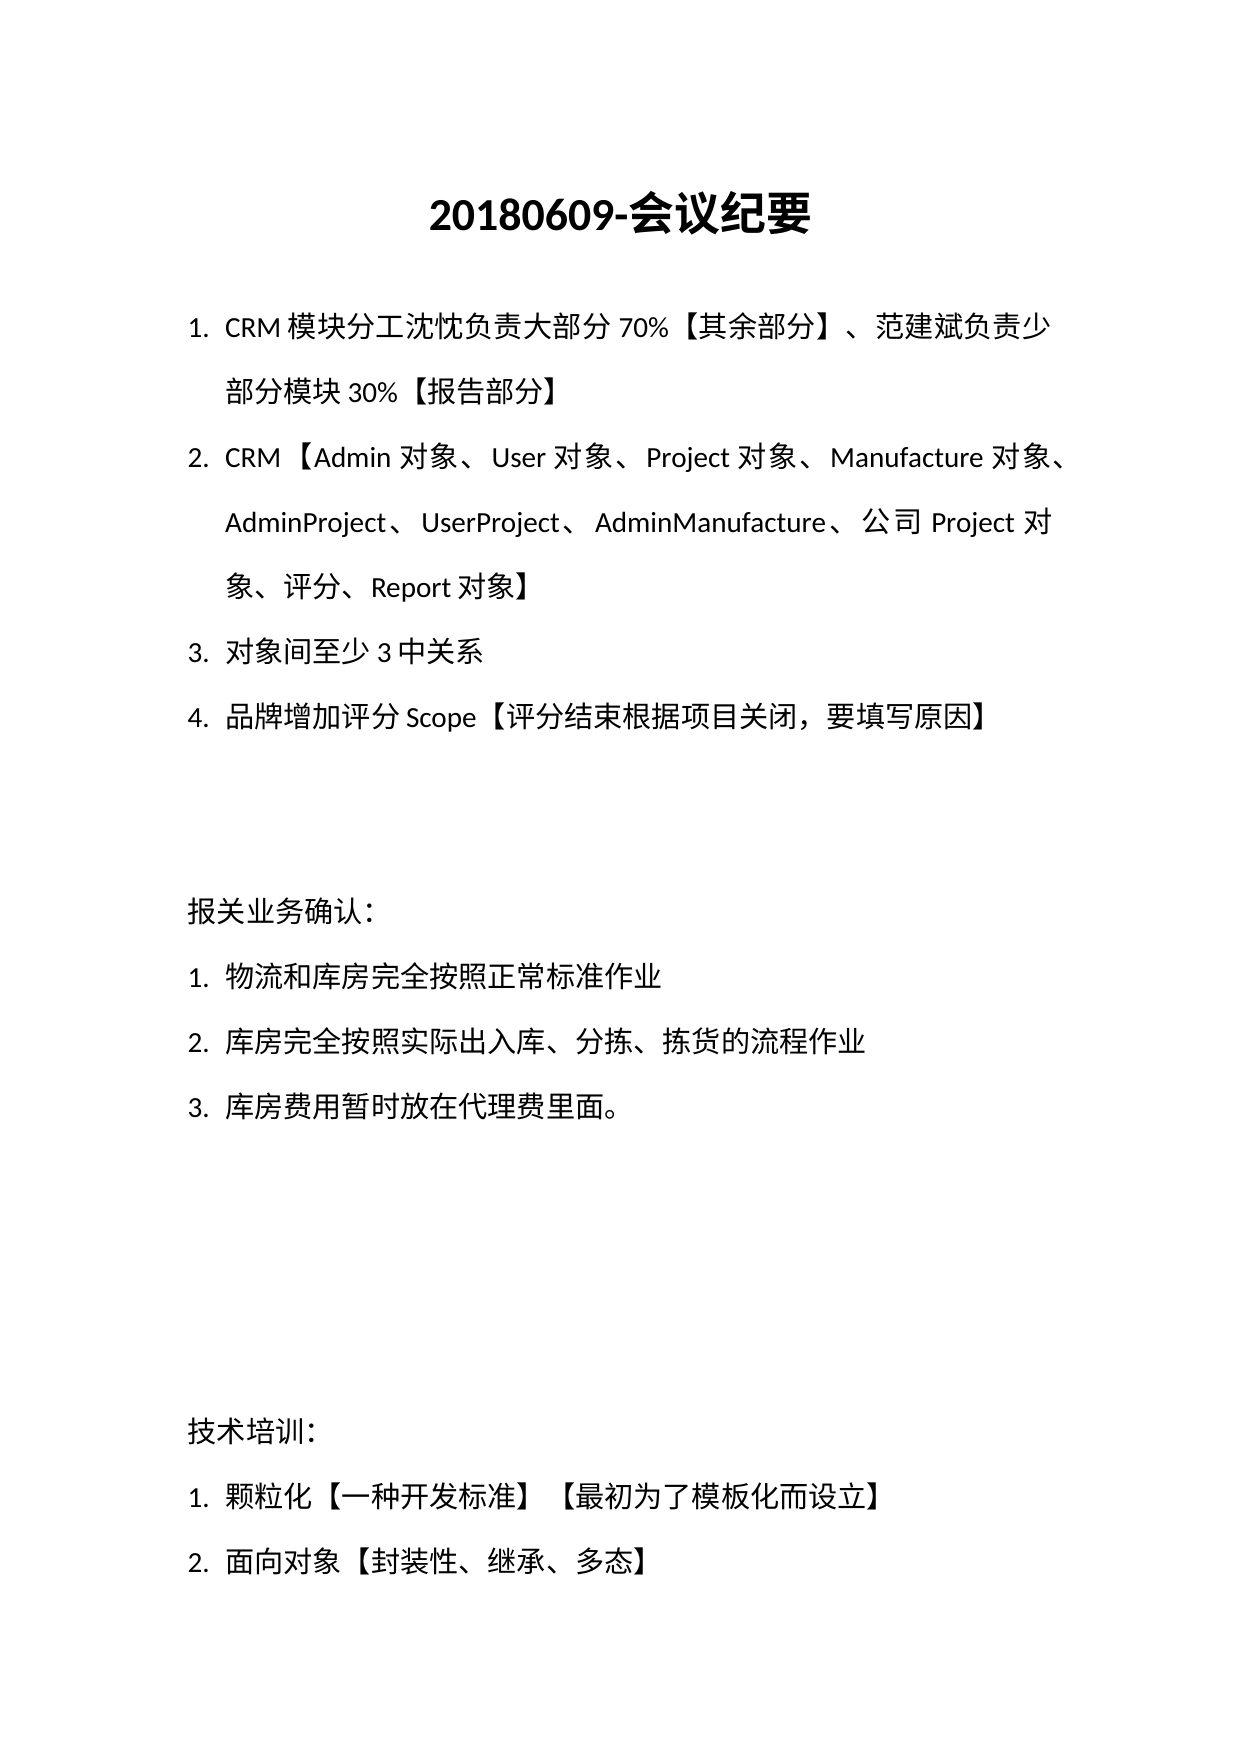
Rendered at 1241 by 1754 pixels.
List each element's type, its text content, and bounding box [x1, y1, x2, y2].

list CRM【Admin对象、User对象、Project对象、Manufacture对象、AdminProject、UserProject、AdminManufacture、公司Project对象、评分、Report对象】 [187, 422, 1053, 617]
list 库房完全按照实际出入库、分拣、拣货的流程作业 [187, 1007, 1053, 1072]
list 物流和库房完全按照正常标准作业 [187, 942, 1053, 1007]
list 颗粒化【一种开发标准】【最初为了模板化而设立】 [187, 1462, 1053, 1527]
list 对象间至少3中关系 [187, 617, 1053, 682]
list CRM模块分工沈忱负责大部分70%【其余部分】、范建斌负责少部分模块30%【报告部分】 [187, 292, 1053, 422]
text 技术培训： [187, 1397, 1053, 1462]
list 面向对象【封装性、继承、多态】 [187, 1527, 1053, 1592]
list 品牌增加评分Scope【评分结束根据项目关闭，要填写原因】 [187, 682, 1053, 747]
text 报关业务确认： [187, 877, 1053, 942]
list 库房费用暂时放在代理费里面。 [187, 1072, 1053, 1137]
text 20180609-会议纪要 [187, 162, 1053, 259]
